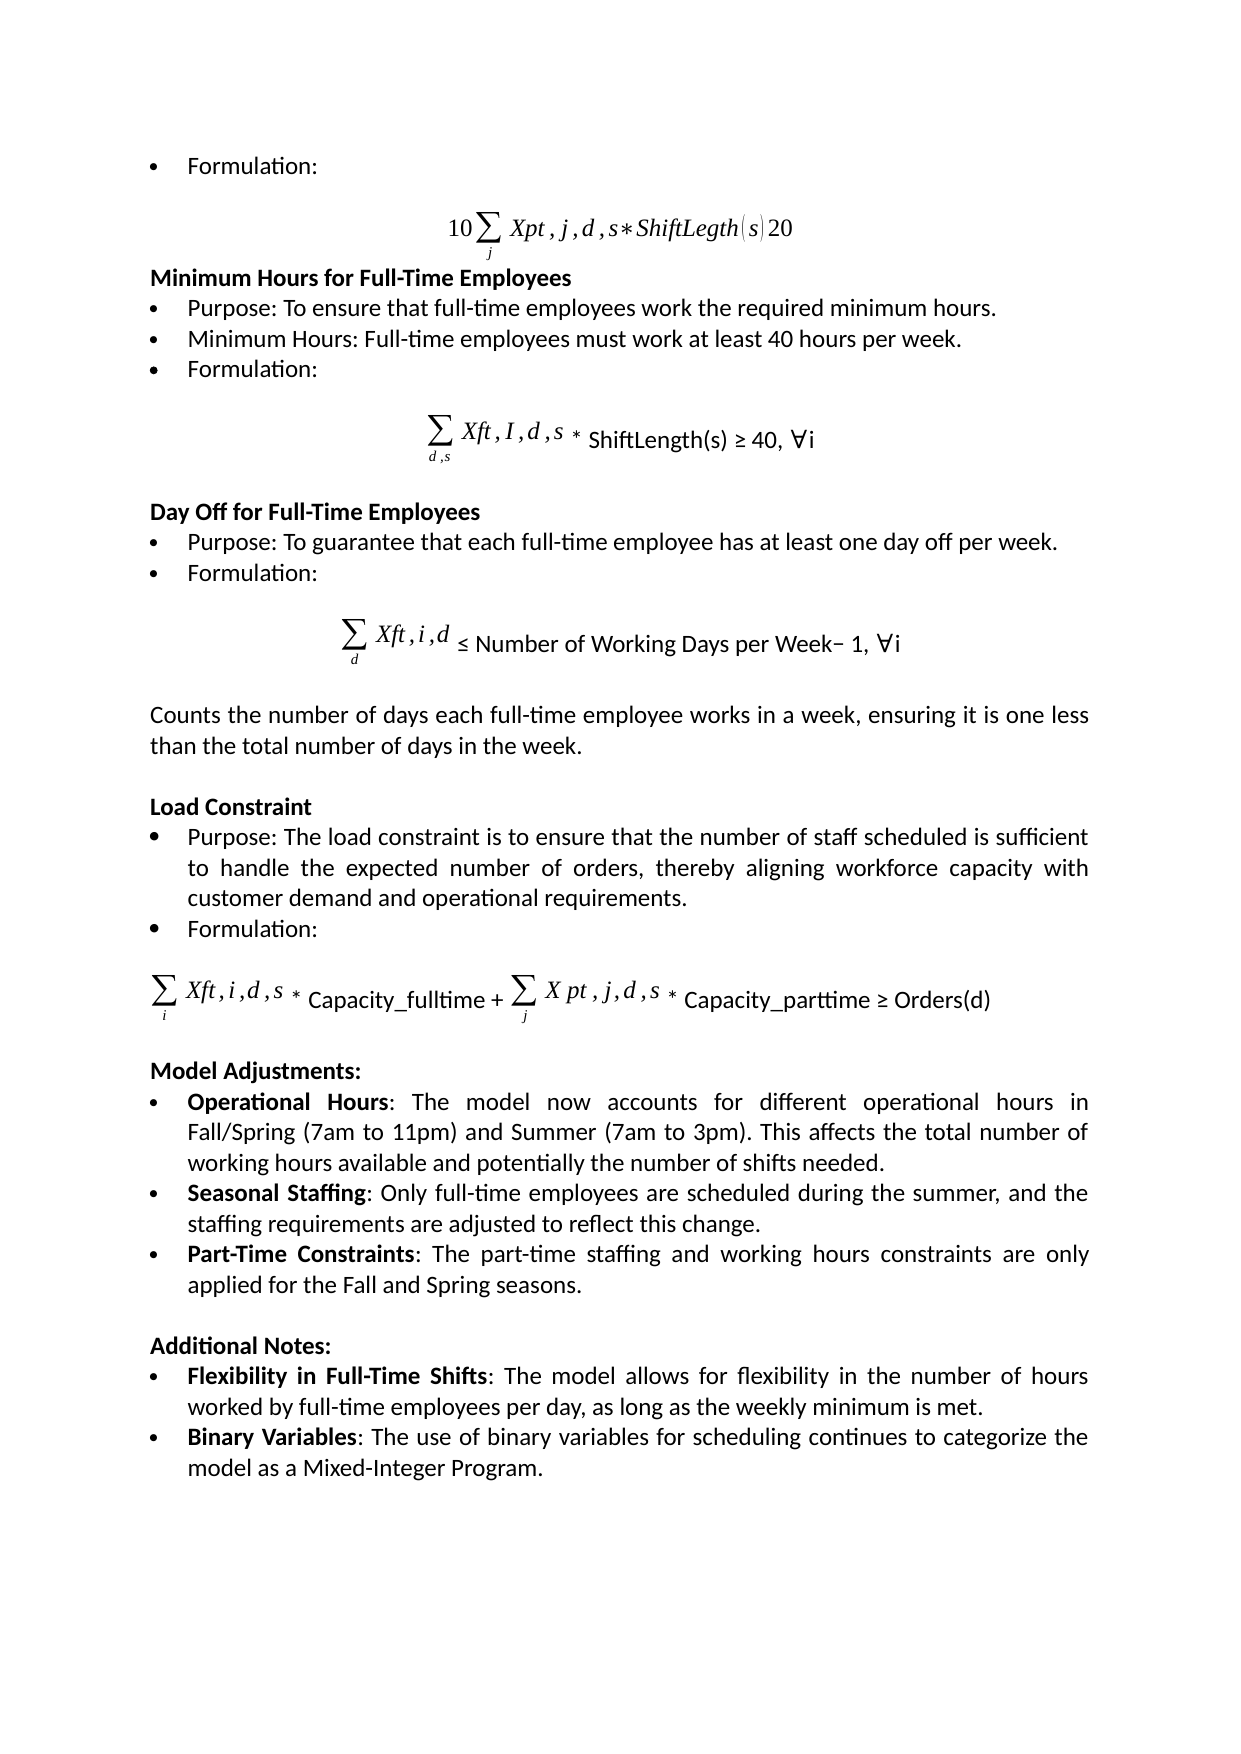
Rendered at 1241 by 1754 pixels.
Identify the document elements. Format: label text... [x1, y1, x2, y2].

list Operational Hours: The model now accounts for different operational hours in Fall/Spring (7am to 11pm) and Summer (7am to 3pm). This affects the total number of working hours available and potentially the number of shifts needed. [150, 1086, 1090, 1177]
list Purpose: To guarantee that each full-time employee has at least one day off per week. [150, 526, 1090, 557]
text * Capacity_fulltime + * Capacity_parttime ≥ Orders(d) [150, 974, 1090, 1025]
text Model Adjustments: [150, 1055, 1090, 1086]
list Formulation: [150, 913, 1090, 943]
list Binary Variables: The use of binary variables for scheduling continues to categorize the model as a Mixed-Integer Program. [150, 1422, 1090, 1483]
text ​ * ShiftLength(s) ≥ 40, ∀i [150, 414, 1090, 465]
text Additional Notes: [150, 1330, 1090, 1361]
text ​ ≤ Number of Working Days per Week− 1, ∀i [150, 618, 1090, 669]
list Purpose: To ensure that full-time employees work the required minimum hours. [150, 292, 1090, 323]
list Flexibility in Full-Time Shifts: The model allows for flexibility in the number of hours worked by full-time employees per day, as long as the weekly minimum is met. [150, 1361, 1090, 1422]
list Purpose: The load constraint is to ensure that the number of staff scheduled is sufficient to handle the expected number of orders, thereby aligning workforce capacity with customer demand and operational requirements. [150, 821, 1090, 913]
text Counts the number of days each full-time employee works in a week, ensuring it is one less than the total number of days in the week. [150, 699, 1090, 760]
list Minimum Hours: Full-time employees must work at least 40 hours per week. [150, 323, 1090, 353]
list Formulation: [150, 353, 1090, 414]
list Formulation: [150, 150, 1090, 181]
text Load Constraint [150, 791, 1090, 821]
list Part-Time Constraints: The part-time staffing and working hours constraints are only applied for the Fall and Spring seasons. [150, 1238, 1090, 1299]
list Formulation: [150, 557, 1090, 587]
text Day Off for Full-Time Employees [150, 496, 1090, 526]
text Minimum Hours for Full-Time Employees [150, 262, 1090, 292]
list Seasonal Staffing: Only full-time employees are scheduled during the summer, and the staffing requirements are adjusted to reflect this change. [150, 1177, 1090, 1238]
